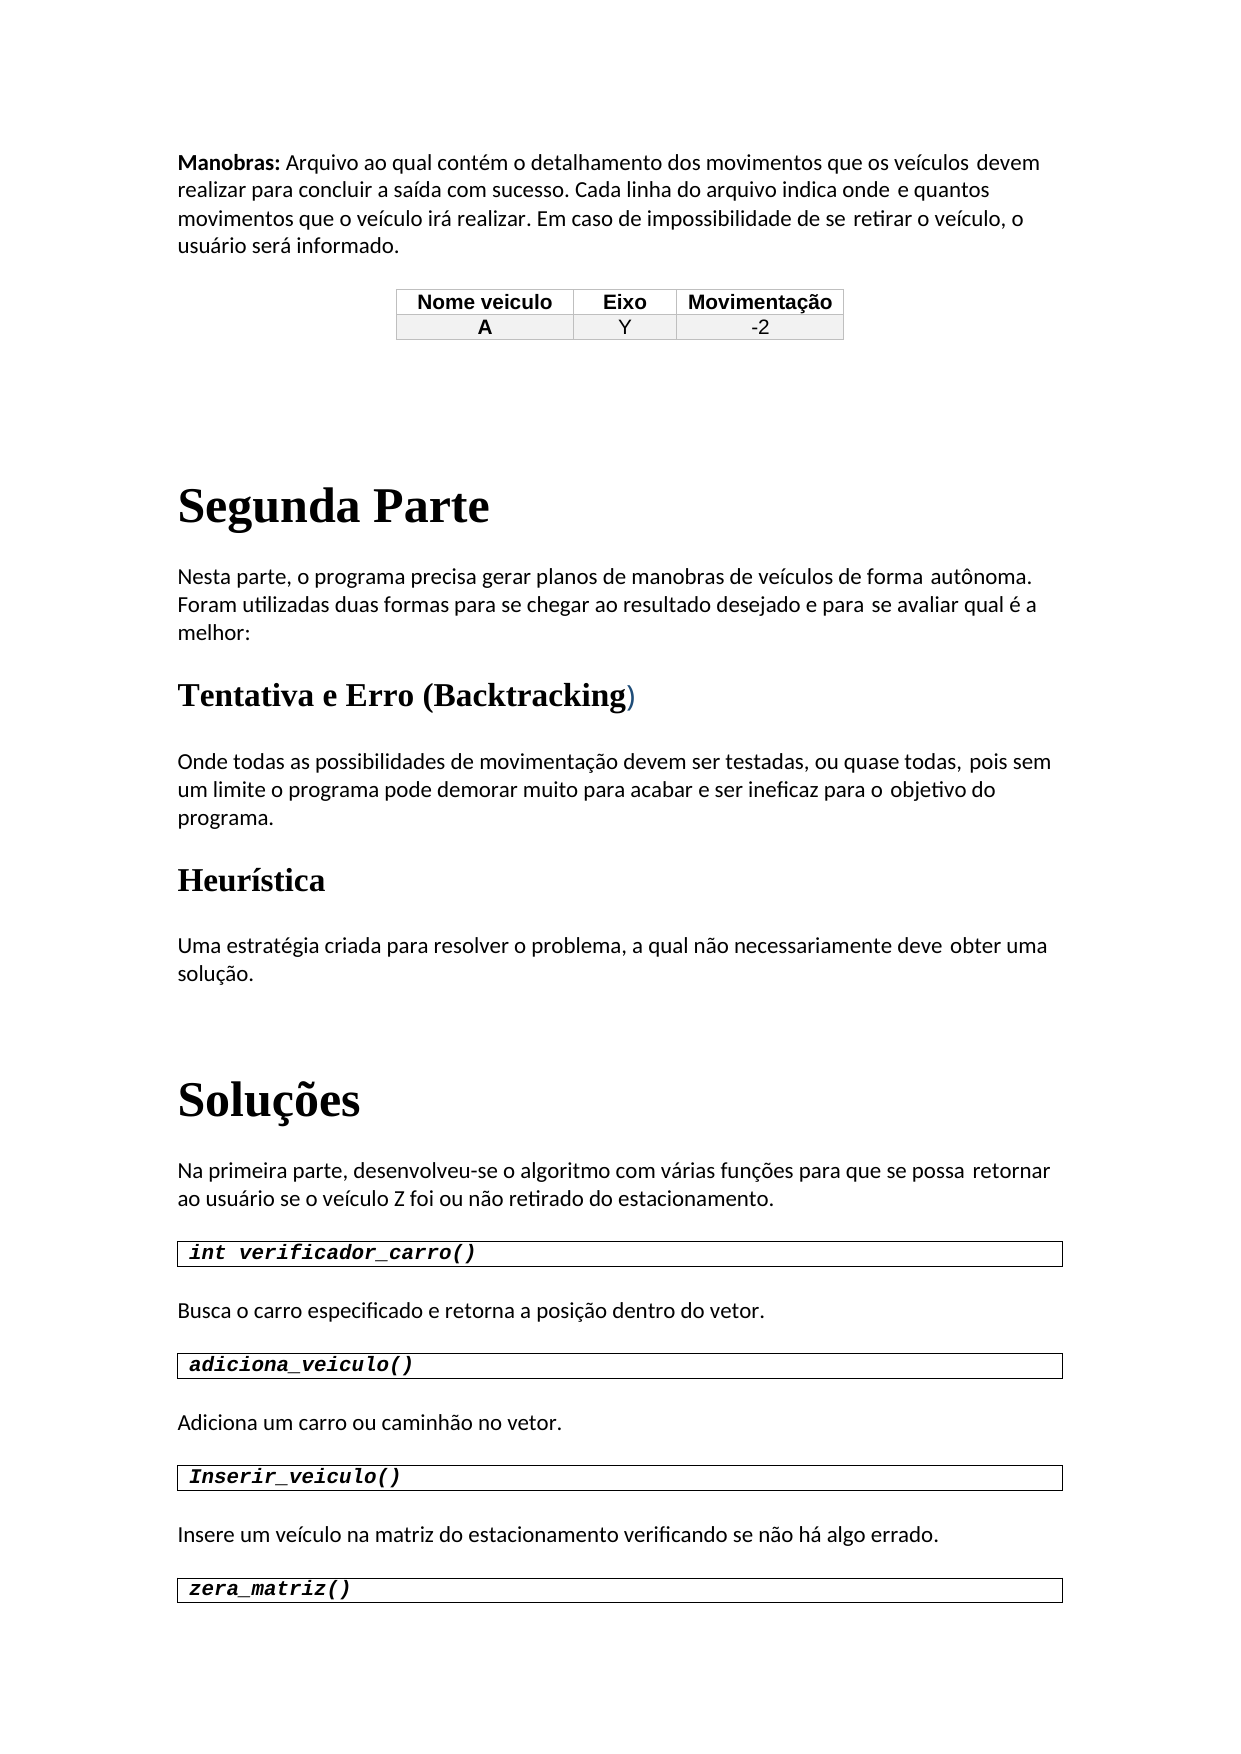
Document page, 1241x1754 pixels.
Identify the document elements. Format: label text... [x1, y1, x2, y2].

text Manobras: Arquivo ao qual contém o detalhamento dos movimentos que os veículos devem realizar para concluir a saída com sucesso. Cada linha do arquivo indica onde e quantos movimentos que o veículo irá realizar. Em caso de impossibilidade de se retirar o veículo, o usuário será informado. [177, 148, 1063, 260]
text Nesta parte, o programa precisa gerar planos de manobras de veículos de forma autônoma. Foram utilizadas duas formas para se chegar ao resultado desejado e para se avaliar qual é a melhor: [177, 562, 1063, 646]
text Onde todas as possibilidades de movimentação devem ser testadas, ou quase todas, pois sem um limite o programa pode demorar muito para acabar e ser ineficaz para o objetivo do programa. [177, 747, 1063, 831]
table_header int verificador_carro() [178, 1242, 1062, 1266]
text Na primeira parte, desenvolveu-se o algoritmo com várias funções para que se possa retornar ao usuário se o veículo Z foi ou não retirado do estacionamento. [177, 1156, 1063, 1212]
table_header Inserir_veiculo() [178, 1466, 1062, 1490]
table_header Movimentação [677, 290, 843, 314]
table_header Nome veiculo [397, 290, 573, 314]
table_header zera_matriz() [178, 1579, 1062, 1602]
table_cell -2 [677, 315, 843, 339]
table_header adiciona_veiculo() [178, 1354, 1062, 1378]
subtitle Heurística [177, 860, 1063, 899]
subtitle Segunda Parte [177, 475, 1063, 533]
table_cell A [397, 315, 573, 339]
subtitle Tentativa e Erro (Backtracking) [177, 675, 1063, 715]
text Uma estratégia criada para resolver o problema, a qual não necessariamente deve obter uma solução. [177, 931, 1063, 987]
table_cell Y [574, 315, 676, 339]
subtitle Soluções [177, 1069, 1063, 1127]
text Busca o carro especificado e retorna a posição dentro do vetor. [177, 1296, 1063, 1324]
table_header Eixo [574, 290, 676, 314]
text Adiciona um carro ou caminhão no vetor. [177, 1408, 1063, 1436]
text Insere um veículo na matriz do estacionamento verificando se não há algo errado. [177, 1520, 1063, 1548]
